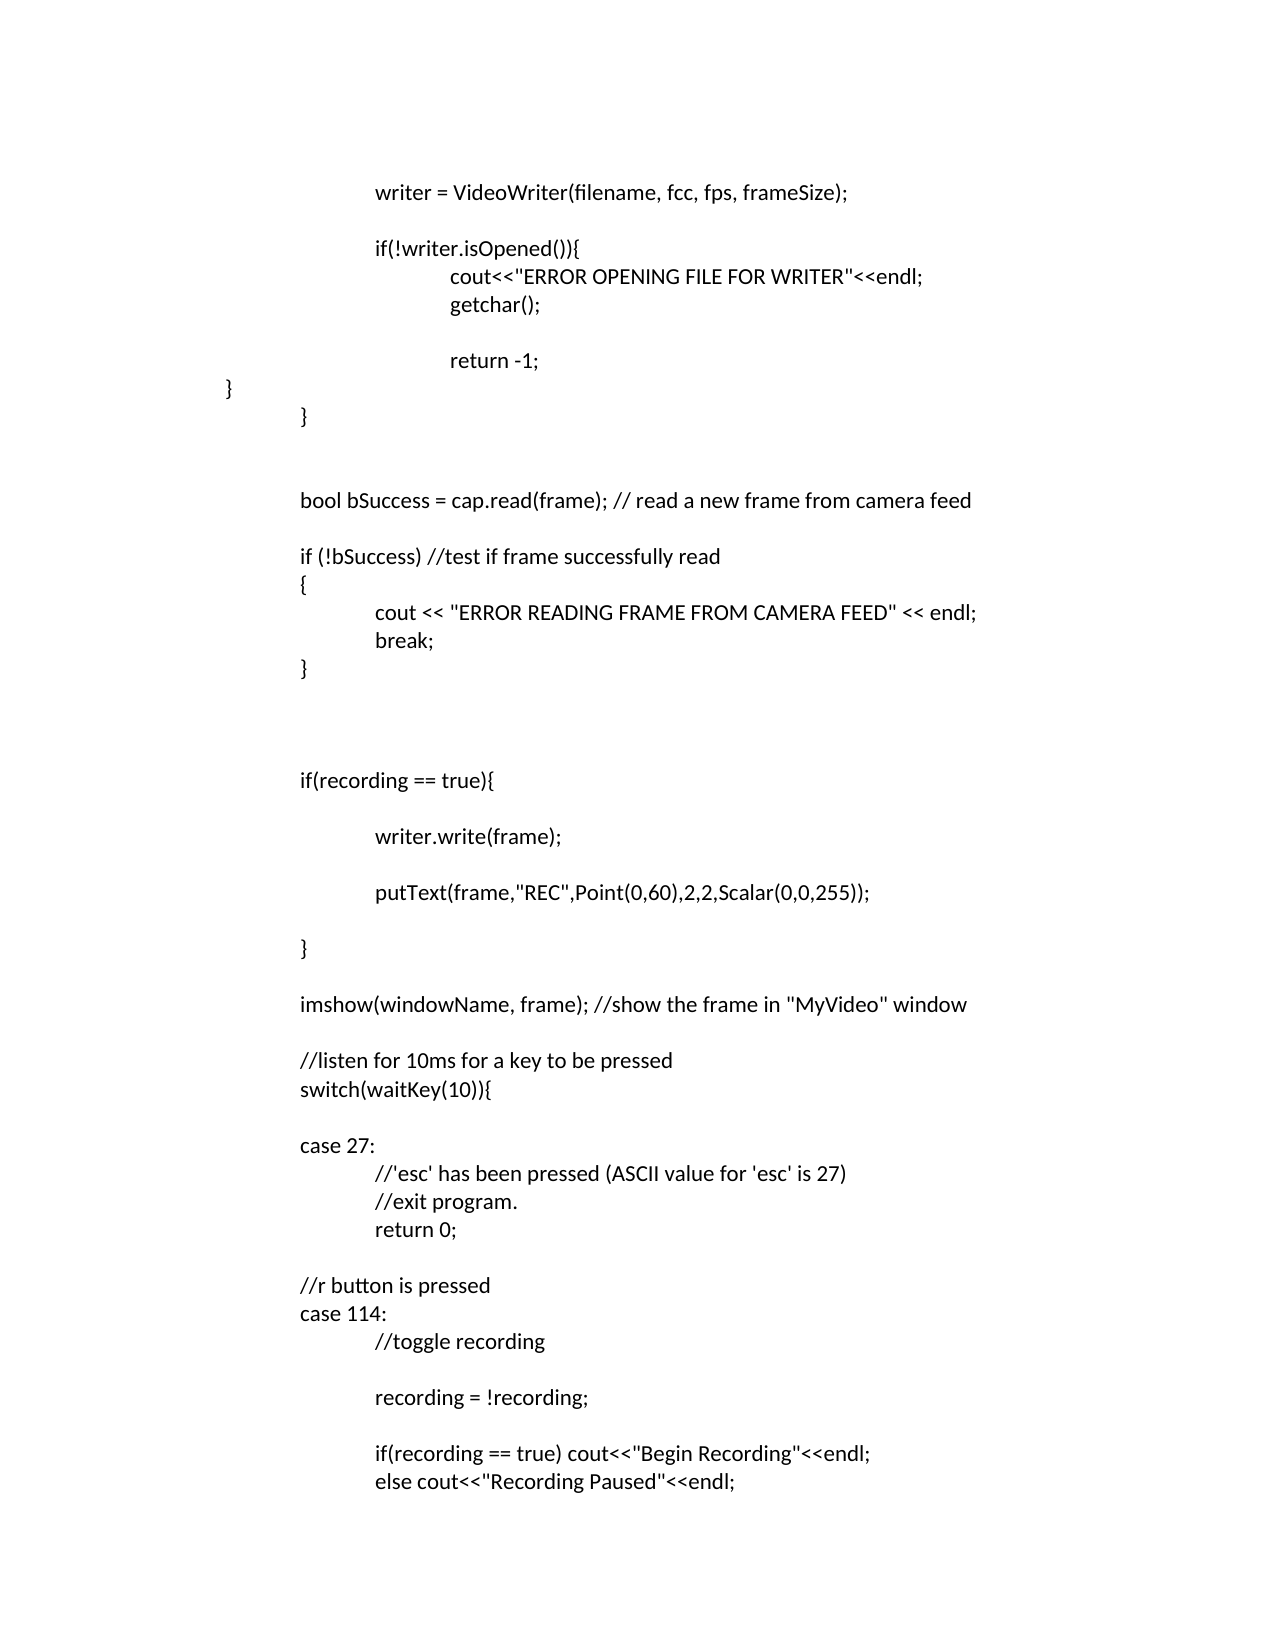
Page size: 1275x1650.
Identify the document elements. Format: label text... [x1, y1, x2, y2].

text { [150, 570, 1125, 598]
text } [150, 402, 1125, 430]
text } [150, 934, 1125, 963]
text else cout<<"Recording Paused"<<endl; [150, 1467, 1125, 1495]
text //r button is pressed [150, 1271, 1125, 1299]
text getchar(); [150, 290, 1125, 318]
text return 0; [150, 1215, 1125, 1243]
text bool bSuccess = cap.read(frame); // read a new frame from camera feed [150, 486, 1125, 514]
text cout << "ERROR READING FRAME FROM CAMERA FEED" << endl; [150, 598, 1125, 626]
text switch(waitKey(10)){ [150, 1075, 1125, 1103]
text if(recording == true) cout<<"Begin Recording"<<endl; [150, 1439, 1125, 1467]
text //'esc' has been pressed (ASCII value for 'esc' is 27) [150, 1159, 1125, 1187]
text if(recording == true){ [150, 766, 1125, 794]
text cout<<"ERROR OPENING FILE FOR WRITER"<<endl; [150, 262, 1125, 290]
text putText(frame,"REC",Point(0,60),2,2,Scalar(0,0,255)); [150, 878, 1125, 907]
text } [150, 654, 1125, 682]
text case 27: [150, 1131, 1125, 1159]
text writer = VideoWriter(filename, fcc, fps, frameSize); [150, 178, 1125, 206]
text recording = !recording; [150, 1383, 1125, 1411]
text //listen for 10ms for a key to be pressed [150, 1047, 1125, 1075]
text writer.write(frame); [150, 822, 1125, 851]
text imshow(windowName, frame); //show the frame in "MyVideo" window [150, 991, 1125, 1019]
text //exit program. [150, 1187, 1125, 1215]
text if (!bSuccess) //test if frame successfully read [150, 542, 1125, 570]
text return -1; [150, 346, 1125, 374]
text case 114: [150, 1299, 1125, 1327]
text } [150, 374, 1125, 402]
text //toggle recording [150, 1327, 1125, 1355]
text if(!writer.isOpened()){ [150, 234, 1125, 262]
text break; [150, 626, 1125, 654]
